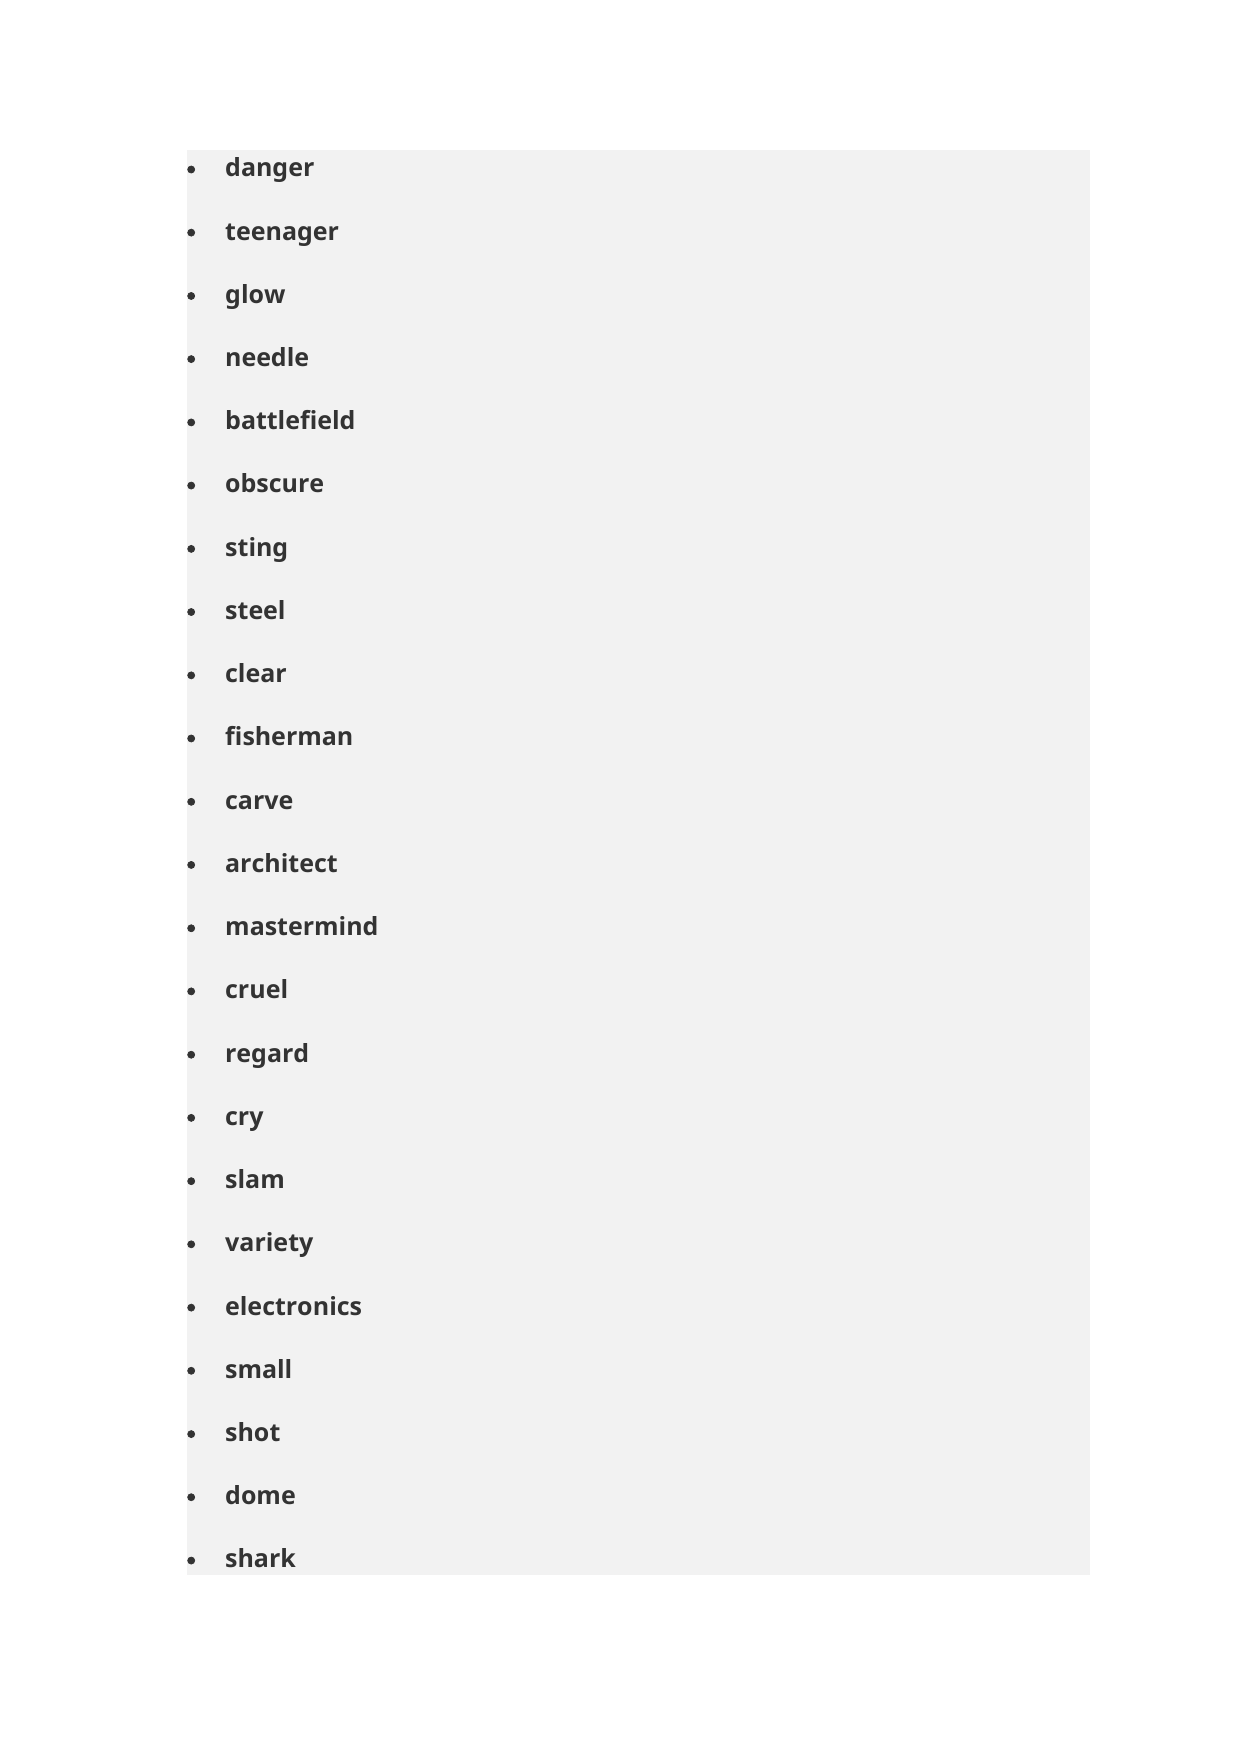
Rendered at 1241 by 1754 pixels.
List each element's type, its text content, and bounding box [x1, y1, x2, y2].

list needle [187, 340, 1090, 374]
list steel [187, 593, 1090, 627]
list obscure [187, 466, 1090, 500]
list shark [187, 1541, 1090, 1575]
list cruel [187, 972, 1090, 1006]
list mastermind [187, 909, 1090, 943]
list battlefield [187, 403, 1090, 437]
list cry [187, 1098, 1090, 1132]
list slam [187, 1162, 1090, 1196]
list small [187, 1351, 1090, 1385]
list regard [187, 1035, 1090, 1069]
list danger [187, 150, 1090, 184]
list teenager [187, 213, 1090, 247]
list shot [187, 1414, 1090, 1449]
list electronics [187, 1288, 1090, 1322]
list architect [187, 846, 1090, 879]
list variety [187, 1225, 1090, 1259]
list carve [187, 782, 1090, 816]
list clear [187, 656, 1090, 690]
list dome [187, 1478, 1090, 1512]
list glow [187, 276, 1090, 311]
list sting [187, 529, 1090, 563]
list fisherman [187, 719, 1090, 753]
